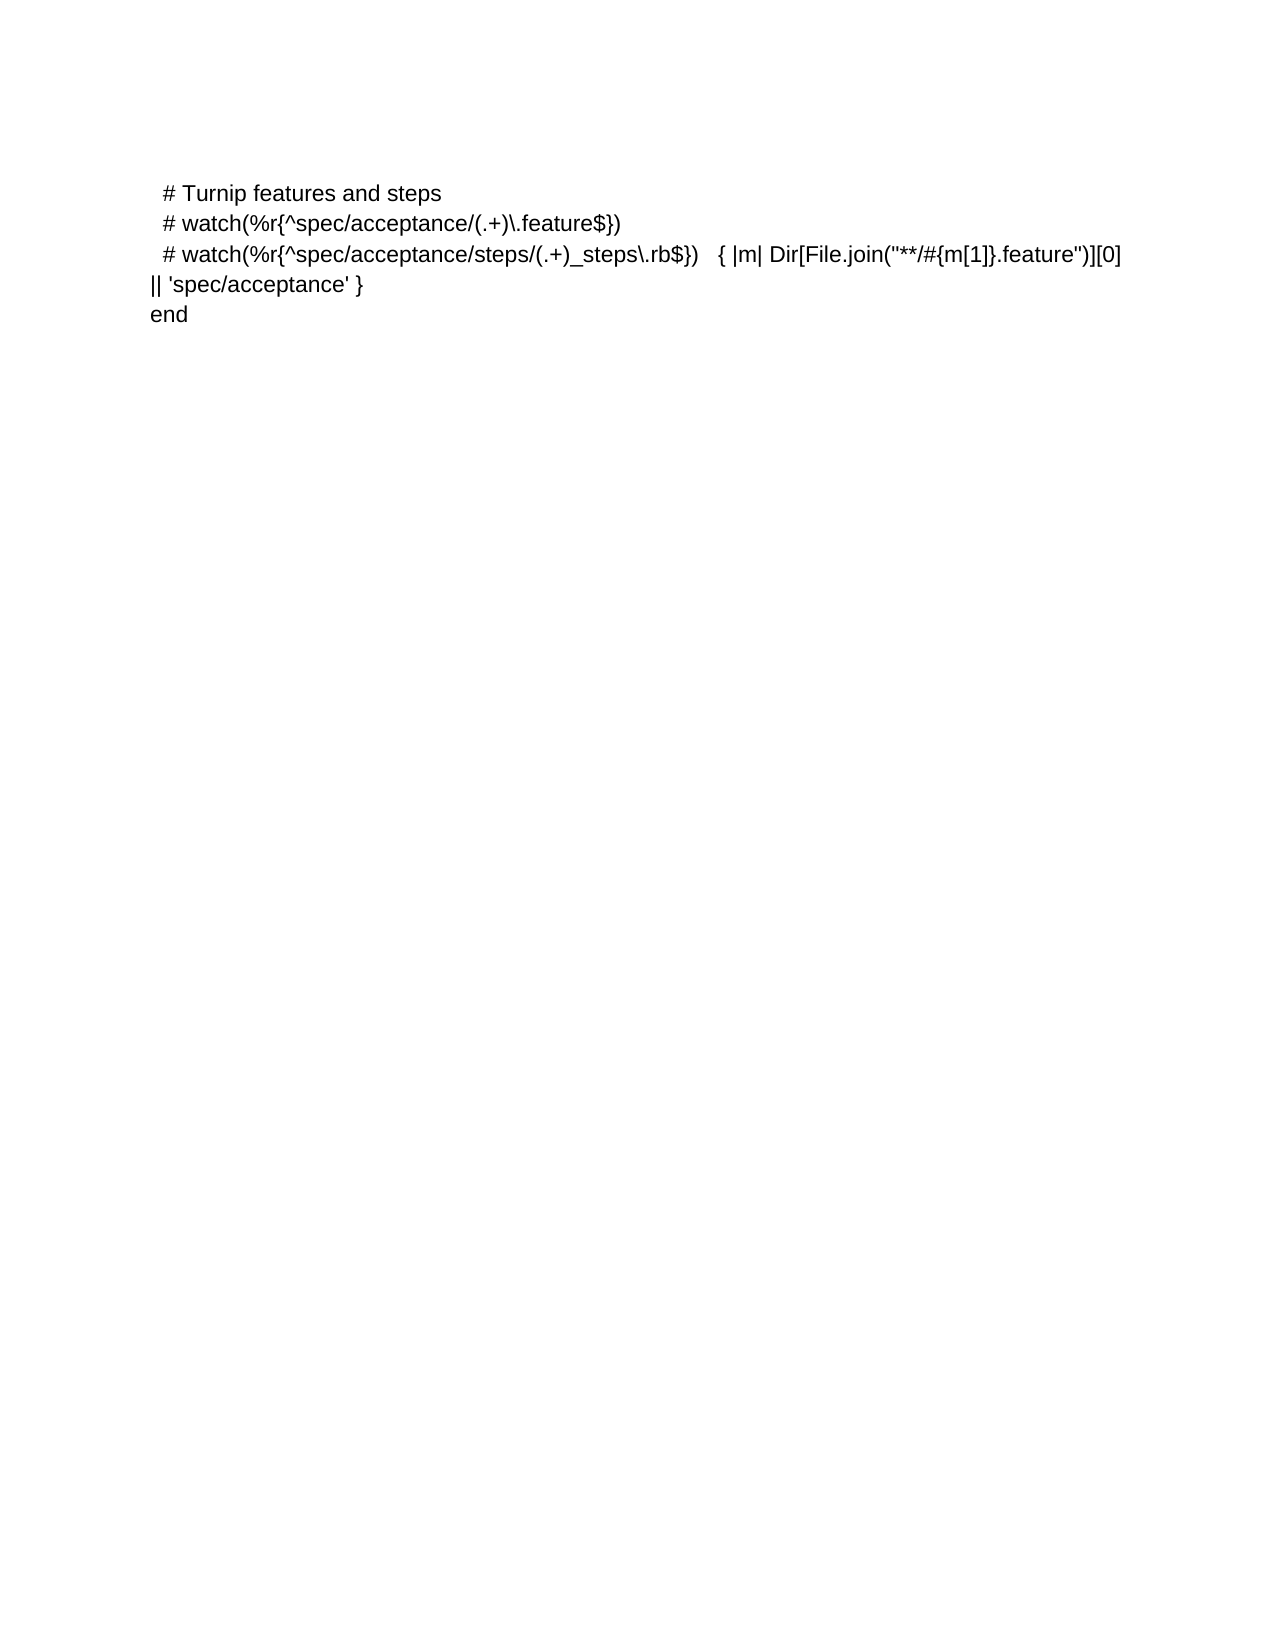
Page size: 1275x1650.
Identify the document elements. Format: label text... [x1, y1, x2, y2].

text end [150, 301, 1125, 327]
text # watch(%r{^spec/acceptance/steps/(.+)_steps\.rb$}) { |m| Dir[File.join("**/#{m[1]}.feature")][0] || 'spec/acceptance' } [150, 241, 1125, 297]
text # Turnip features and steps [150, 180, 1125, 207]
text # watch(%r{^spec/acceptance/(.+)\.feature$}) [150, 210, 1125, 237]
